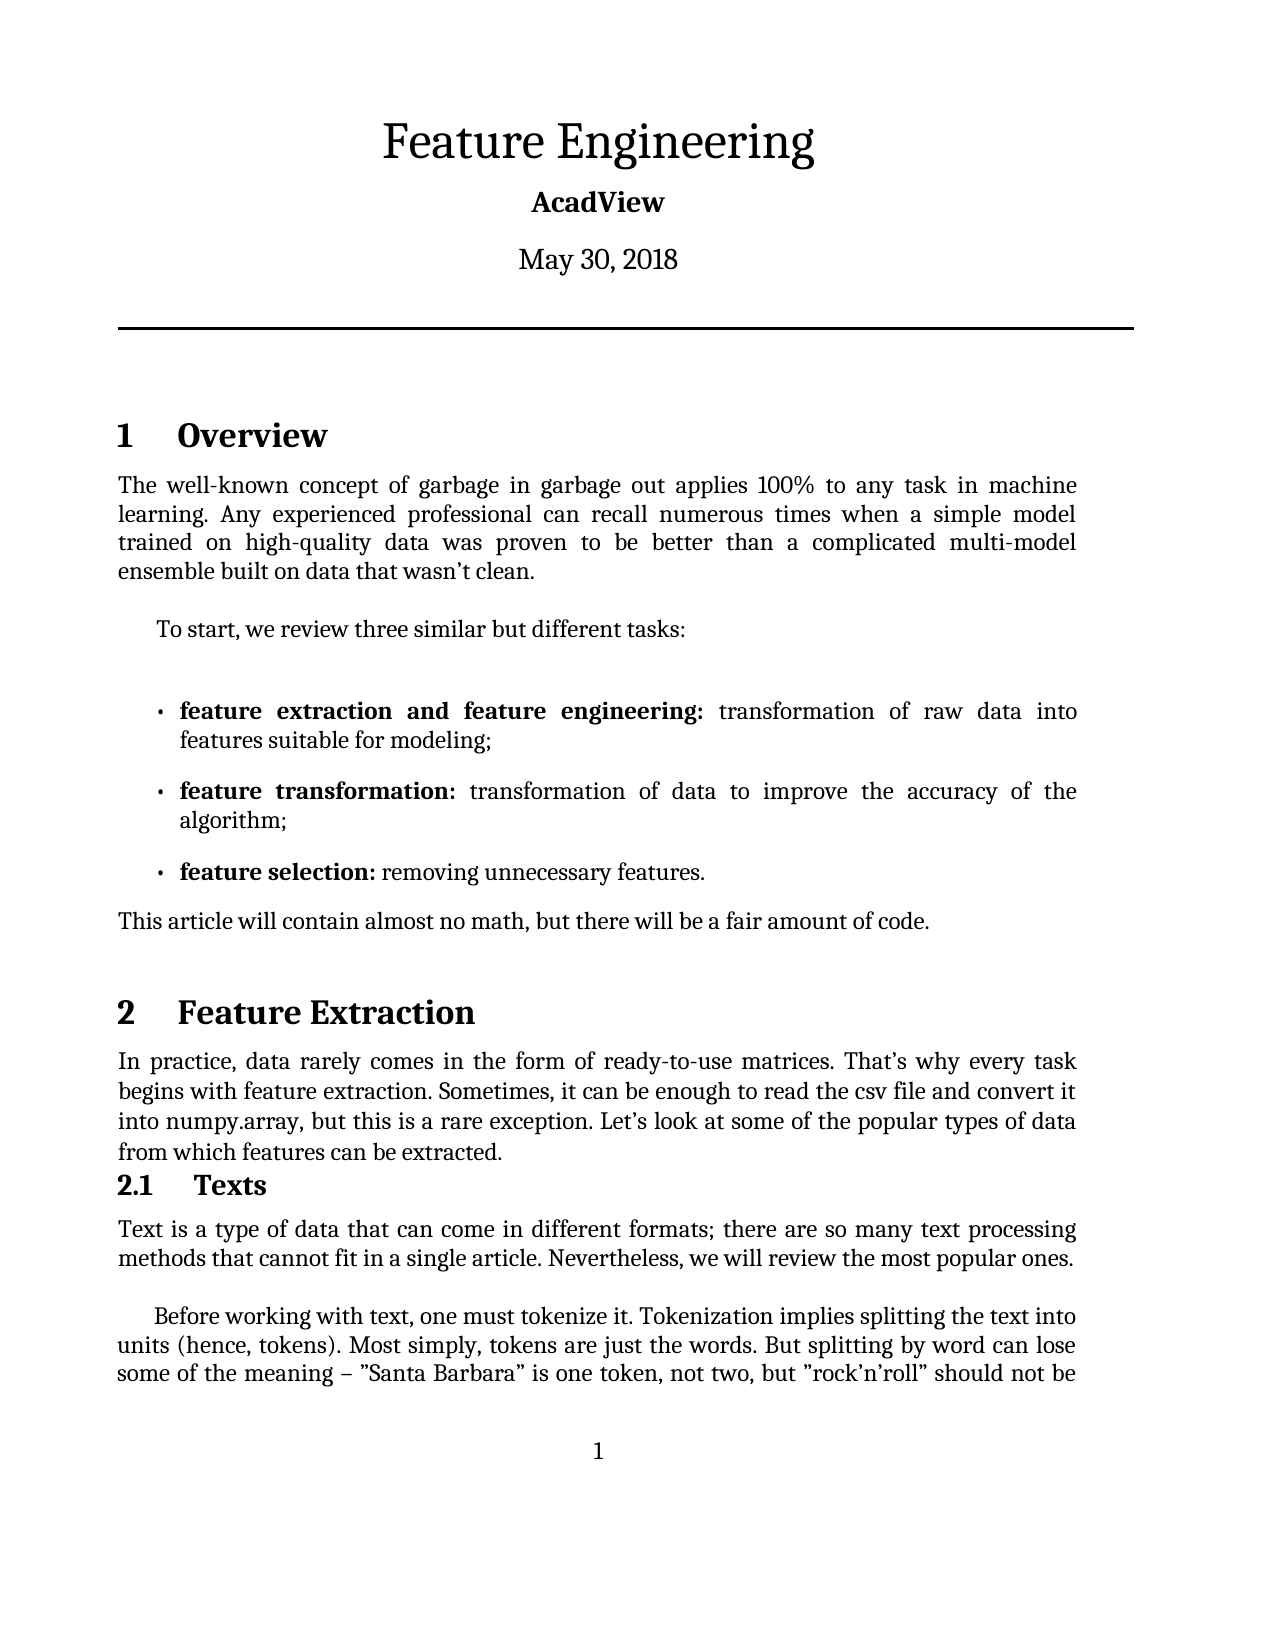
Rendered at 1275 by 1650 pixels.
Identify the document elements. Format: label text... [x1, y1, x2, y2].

text The well-known concept of garbage in garbage out applies 100% to any task in machine learning. Any experienced professional can recall numerous times when a simple model trained on high-quality data was proven to be better than a complicated multi-model ensemble built on data that wasn’t clean. [118, 471, 1078, 586]
text May 30, 2018 [118, 242, 1078, 277]
list feature extraction and feature engineering: transformation of raw data into features suitable for modeling; [155, 697, 1078, 754]
subtitle Texts [117, 1168, 1078, 1203]
text Text is a type of data that can come in different formats; there are so many text processing methods that cannot fit in a single article. Nevertheless, we will review the most popular ones. [118, 1215, 1078, 1272]
text AcadView [118, 185, 1078, 219]
subtitle Overview [117, 416, 1078, 457]
list feature transformation: transformation of data to improve the accuracy of the algorithm; [155, 777, 1078, 834]
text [117, 1302, 1078, 1388]
list feature selection: removing unnecessary features. [155, 857, 1078, 886]
text In practice, data rarely comes in the form of ready-to-use matrices. That’s why every task begins with feature extraction. Sometimes, it can be enough to read the csv file and convert it into numpy.array, but this is a rare exception. Let’s look at some of the popular types of data from which features can be extracted. [118, 1047, 1078, 1166]
text This article will contain almost no math, but there will be a fair amount of code. [118, 907, 1078, 936]
text To start, we review three similar but different tasks: [156, 615, 1078, 644]
subtitle Feature Extraction [117, 992, 1078, 1033]
text Feature Engineering [156, 112, 1041, 172]
